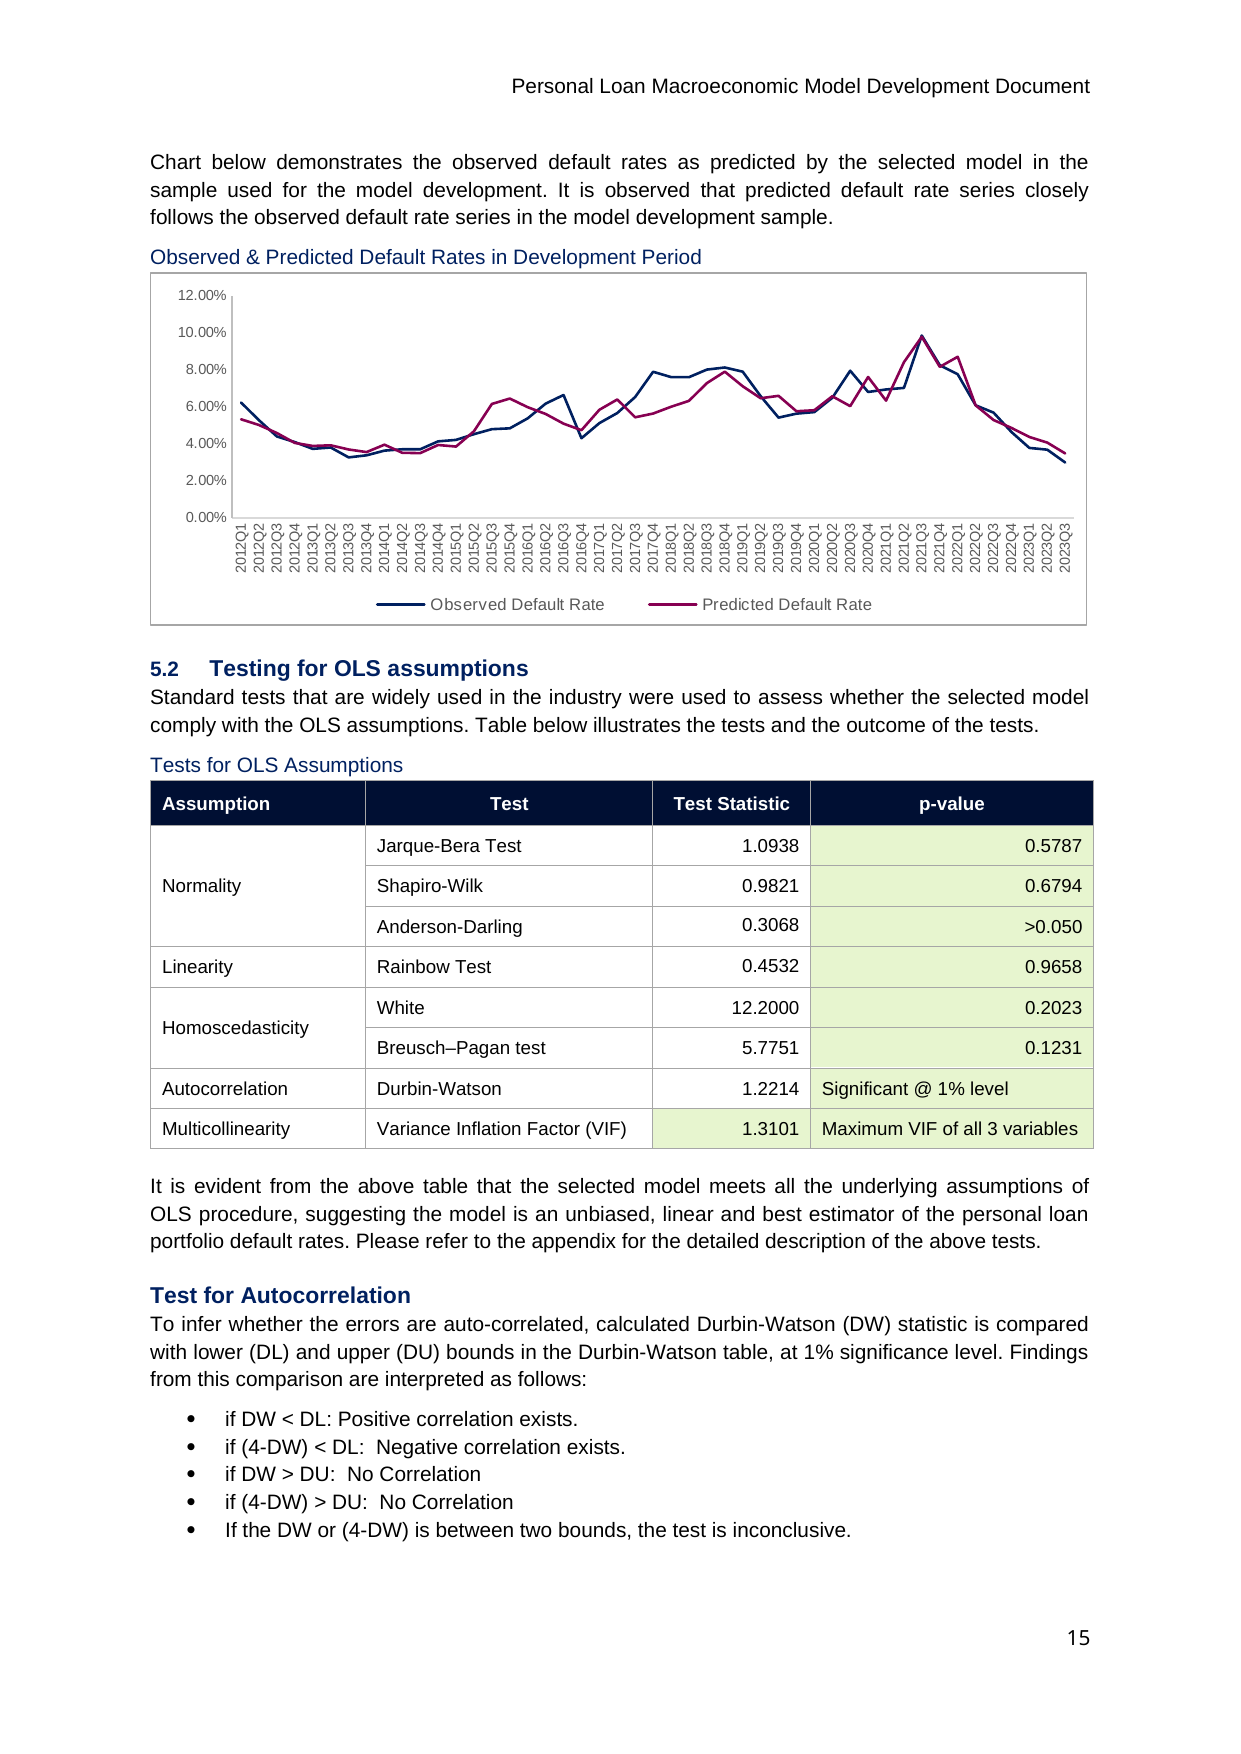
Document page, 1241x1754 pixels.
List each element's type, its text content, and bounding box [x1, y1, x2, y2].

text Chart below demonstrates the observed default rates as predicted by the selected model in the sample used for the model development. It is observed that predicted default rate series closely follows the observed default rate series in the model development sample. [150, 150, 1090, 229]
list If the DW or (4-DW) is between two bounds, the test is inconclusive. [187, 1517, 1090, 1542]
table_cell Durbin-Watson [366, 1069, 652, 1108]
table_cell 0.2023 [811, 988, 1093, 1027]
table_cell Significant @ 1% level [811, 1069, 1093, 1108]
text Tests for OLS Assumptions [150, 753, 1090, 777]
table_header Assumption [151, 781, 365, 825]
list if DW > DU: No Correlation [187, 1462, 1090, 1486]
table_header Test Statistic [653, 781, 810, 825]
table_cell 0.6794 [811, 866, 1093, 906]
text Observed & Predicted Default Rates in Development Period [150, 245, 1090, 269]
table_cell Breusch–Pagan test [366, 1028, 652, 1067]
table_cell 1.0938 [653, 826, 810, 865]
table_cell >0.050 [811, 907, 1093, 946]
table_cell Variance Inflation Factor (VIF) [366, 1109, 652, 1148]
text Standard tests that are widely used in the industry were used to assess whether the selected model comply with the OLS assumptions. Table below illustrates the tests and the outcome of the tests. [150, 685, 1090, 737]
table_cell Anderson-Darling [366, 907, 652, 946]
table_header Test [366, 781, 652, 825]
table_cell Homoscedasticity [151, 988, 365, 1067]
table_cell Normality [151, 826, 365, 946]
table_cell Autocorrelation [151, 1069, 365, 1108]
table_cell Rainbow Test [366, 947, 652, 987]
table_cell Multicollinearity [151, 1109, 365, 1148]
table_cell Jarque-Bera Test [366, 826, 652, 865]
table_cell 0.3068 [653, 907, 810, 946]
table_cell 5.7751 [653, 1028, 810, 1067]
table_cell White [366, 988, 652, 1027]
text Test for Autocorrelation [150, 1282, 1090, 1308]
table_cell 1.3101 [653, 1109, 810, 1148]
list if (4-DW) < DL: Negative correlation exists. [187, 1435, 1090, 1459]
table_cell Maximum VIF of all 3 variables [811, 1109, 1093, 1148]
table_cell 0.4532 [653, 947, 810, 987]
table_cell 0.1231 [811, 1028, 1093, 1067]
table_cell 0.5787 [811, 826, 1093, 865]
table_cell Linearity [151, 947, 365, 987]
table_cell 1.2214 [653, 1069, 810, 1108]
text To infer whether the errors are auto-correlated, calculated Durbin-Watson (DW) statistic is compared with lower (DL) and upper (DU) bounds in the Durbin-Watson table, at 1% significance level. Findings from this comparison are interpreted as follows: [150, 1312, 1090, 1391]
text It is evident from the above table that the selected model meets all the underlying assumptions of OLS procedure, suggesting the model is an unbiased, linear and best estimator of the personal loan portfolio default rates. Please refer to the appendix for the detailed description of the above tests. [150, 1174, 1090, 1253]
table_header p-value [811, 781, 1093, 825]
table_cell 0.9821 [653, 866, 810, 906]
table_cell 0.9658 [811, 947, 1093, 987]
list if DW < DL: Positive correlation exists. [187, 1407, 1090, 1431]
table_cell Shapiro-Wilk [366, 866, 652, 906]
table_cell 12.2000 [653, 988, 810, 1027]
subtitle Testing for OLS assumptions [150, 655, 1090, 681]
list if (4-DW) > DU: No Correlation [187, 1490, 1090, 1514]
